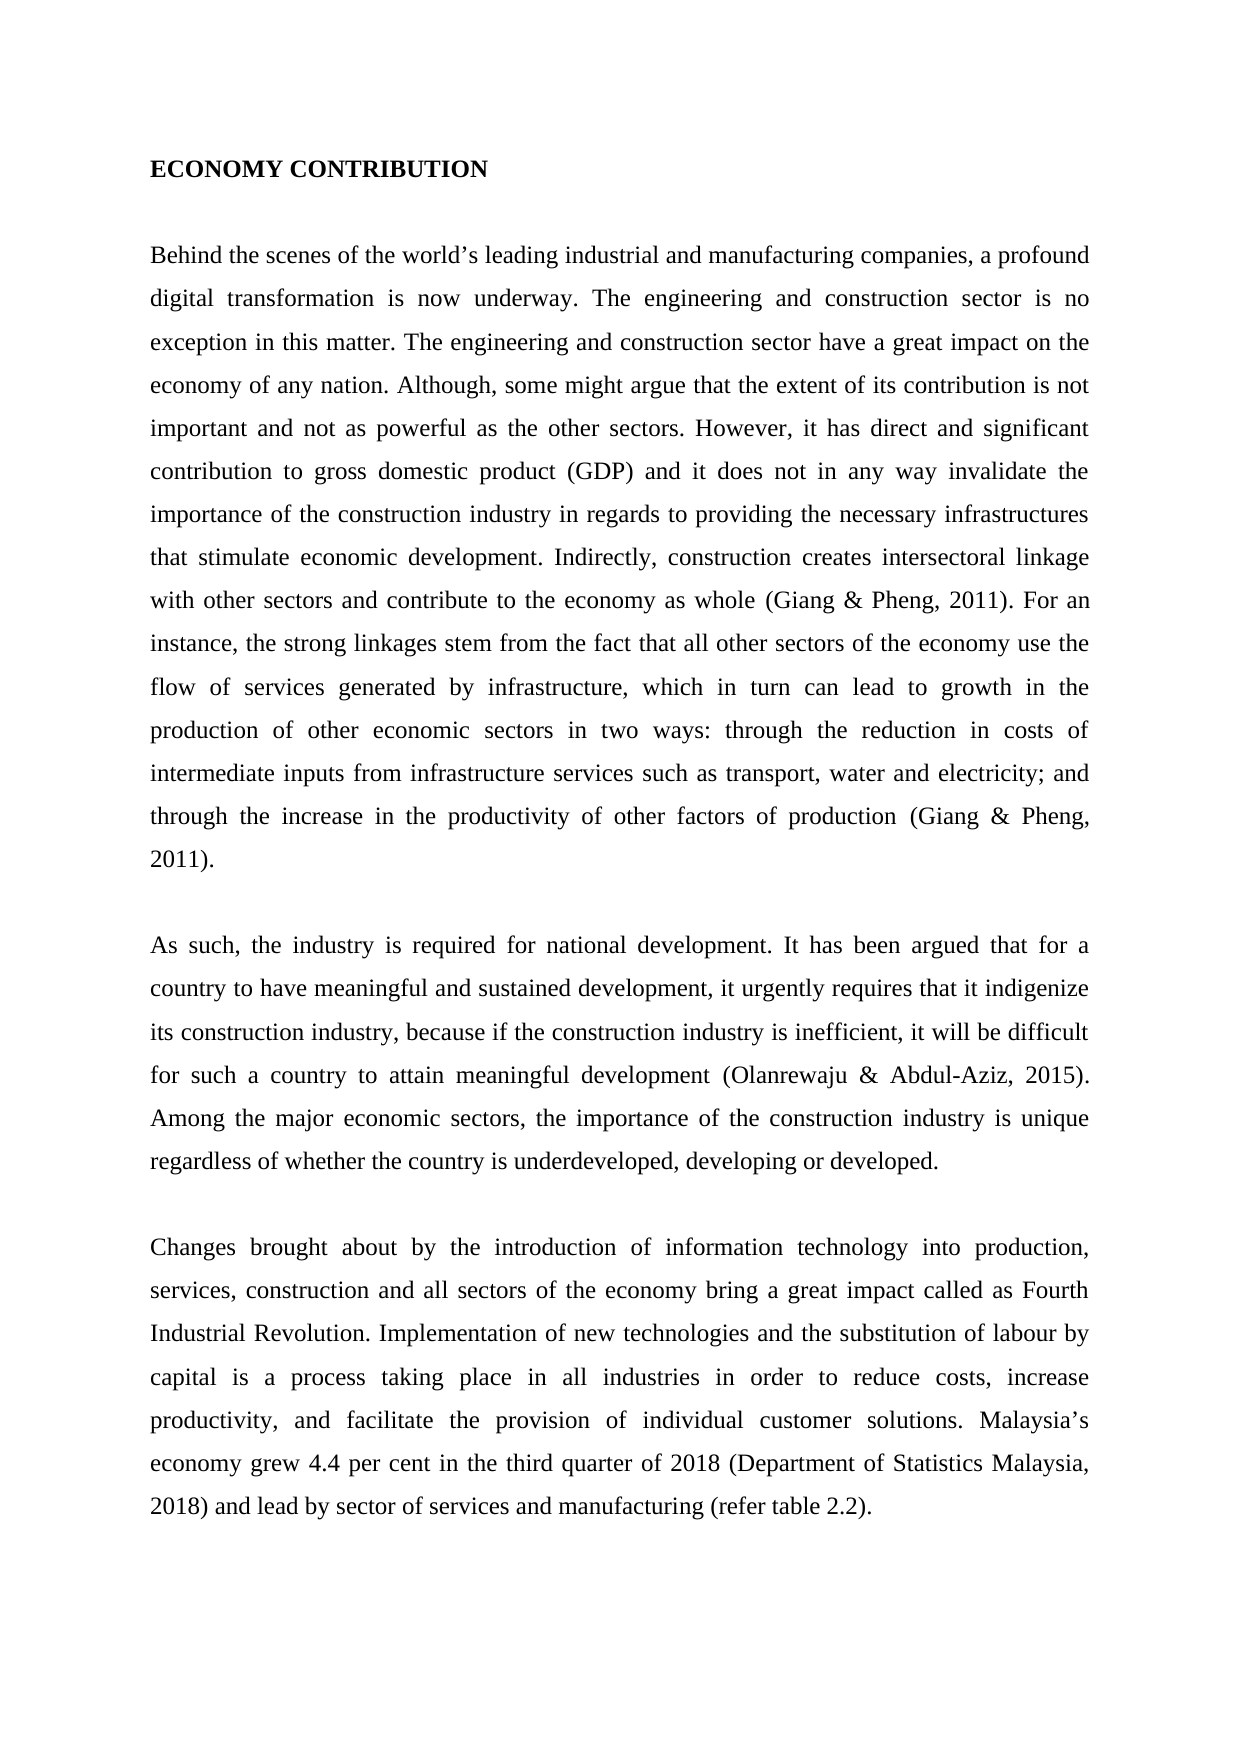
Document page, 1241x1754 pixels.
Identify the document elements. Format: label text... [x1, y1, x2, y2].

list ECONOMY CONTRIBUTION [150, 154, 1090, 183]
text Changes brought about by the introduction of information technology into production, services, construction and all sectors of the economy bring a great impact called as Fourth Industrial Revolution. Implementation of new technologies and the substitution of labour by capital is a process taking place in all industries in order to reduce costs, increase productivity, and facilitate the provision of individual customer solutions. Malaysia’s economy grew 4.4 per cent in the third quarter of 2018 (Department of Statistics Malaysia, 2018) and lead by sector of services and manufacturing (refer table 2.2). [150, 1232, 1090, 1520]
text As such, the industry is required for national development. It has been argued that for a country to have meaningful and sustained development, it urgently requires that it indigenize its construction industry, because if the construction industry is inefficient, it will be difficult for such a country to attain meaningful development (Olanrewaju & Abdul-Aziz, 2015). Among the major economic sectors, the importance of the construction industry is unique regardless of whether the country is underdeveloped, developing or developed. [150, 930, 1090, 1175]
text Behind the scenes of the world’s leading industrial and manufacturing companies, a profound digital transformation is now underway. The engineering and construction sector is no exception in this matter. The engineering and construction sector have a great impact on the economy of any nation. Although, some might argue that the extent of its contribution is not important and not as powerful as the other sectors. However, it has direct and significant contribution to gross domestic product (GDP) and it does not in any way invalidate the importance of the construction industry in regards to providing the necessary infrastructures that stimulate economic development. Indirectly, construction creates intersectoral linkage with other sectors and contribute to the economy as whole (Giang & Pheng, 2011). For an instance, the strong linkages stem from the fact that all other sectors of the economy use the flow of services generated by infrastructure, which in turn can lead to growth in the production of other economic sectors in two ways: through the reduction in costs of intermediate inputs from infrastructure services such as transport, water and electricity; and through the increase in the productivity of other factors of production (Giang & Pheng, 2011). [150, 240, 1090, 873]
